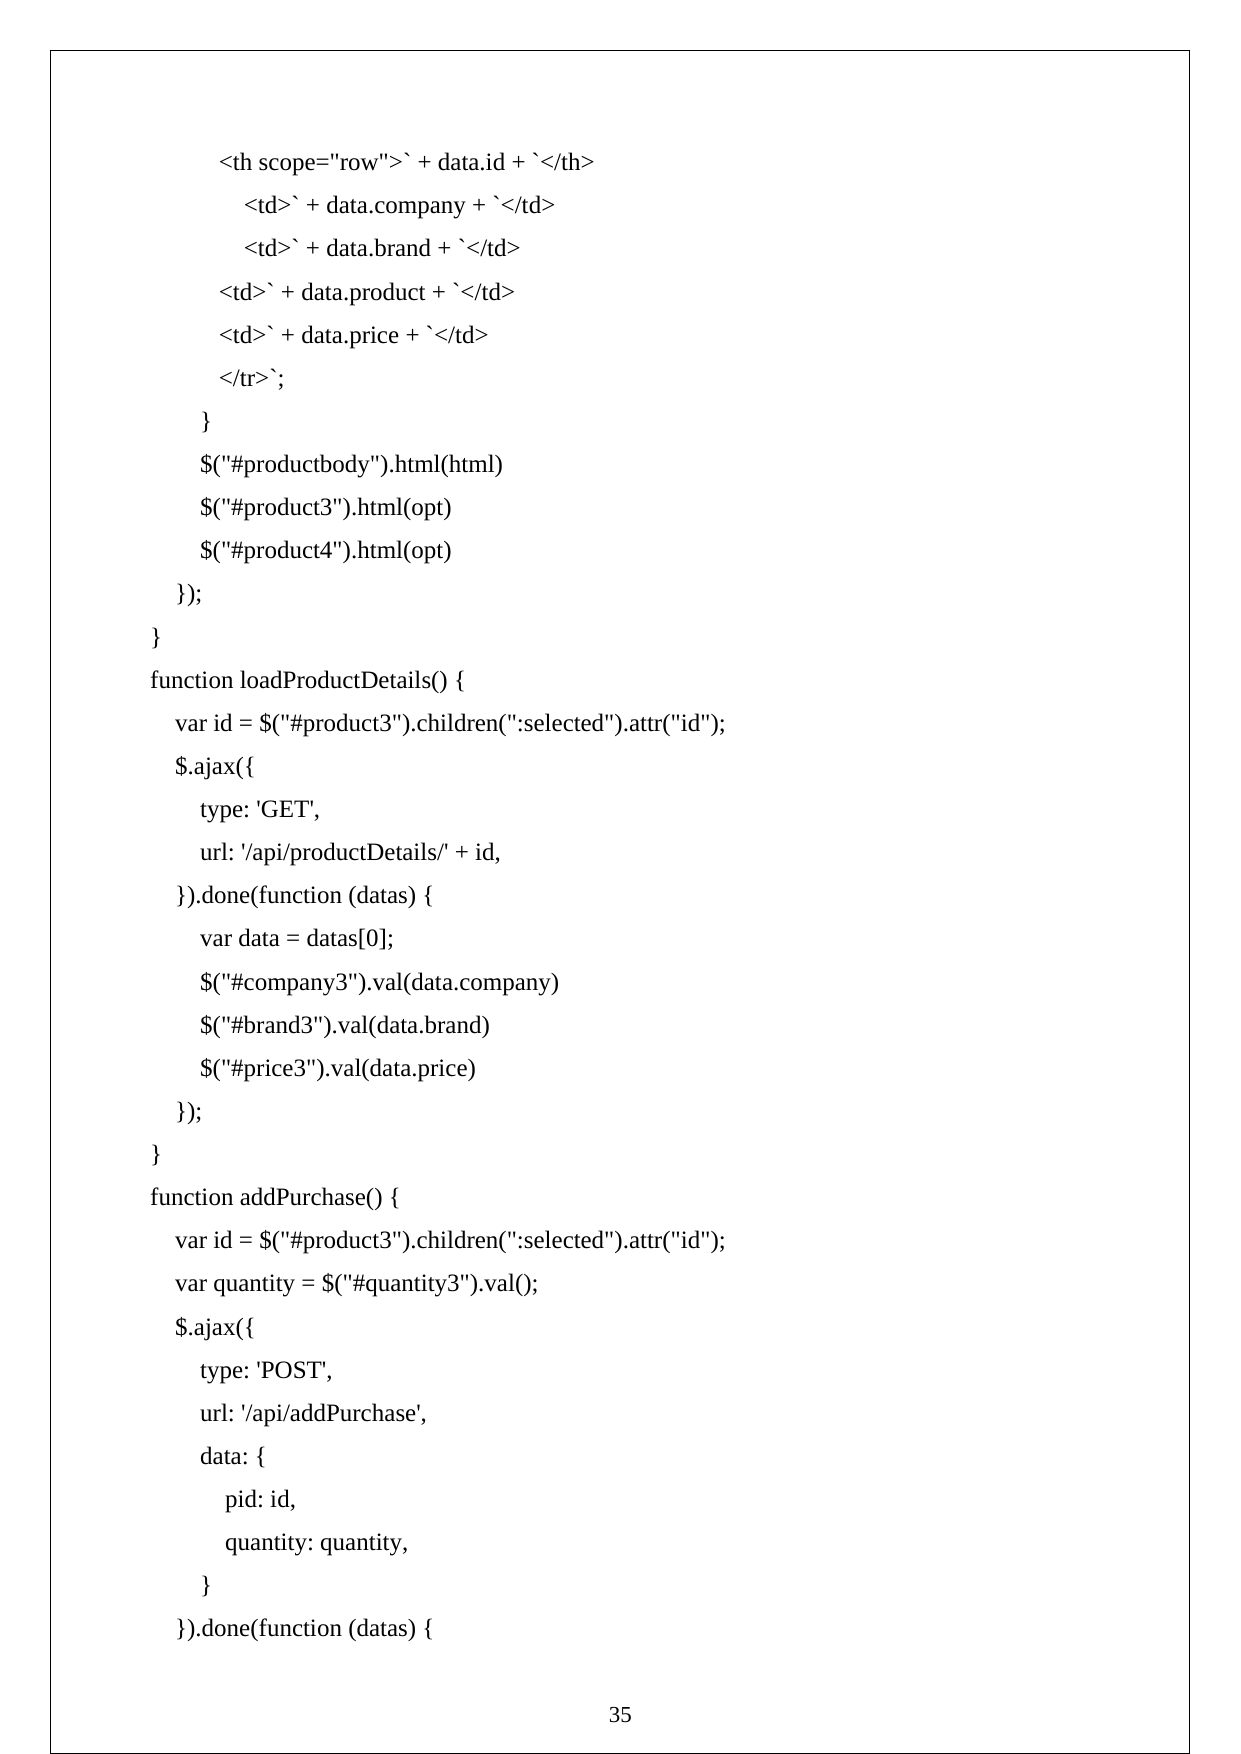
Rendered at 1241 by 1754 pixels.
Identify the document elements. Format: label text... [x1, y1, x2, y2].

text }).done(function (datas) { [150, 880, 1090, 909]
text <th scope="row">` + data.id + `</th> [150, 147, 1090, 176]
text <td>` + data.price + `</td> [150, 320, 1090, 348]
text function addPurchase() { [150, 1182, 1090, 1211]
text url: '/api/productDetails/' + id, [150, 837, 1090, 866]
text var data = datas[0]; [150, 923, 1090, 952]
text $("#price3").val(data.price) [150, 1053, 1090, 1082]
text quantity: quantity, [150, 1527, 1090, 1556]
text var id = $("#product3").children(":selected").attr("id"); [150, 708, 1090, 737]
text url: '/api/addPurchase', [150, 1398, 1090, 1427]
text $("#company3").val(data.company) [150, 967, 1090, 995]
text $.ajax({ [150, 1312, 1090, 1340]
text } [150, 406, 1090, 435]
text }); [150, 578, 1090, 607]
text } [150, 1570, 1090, 1599]
text function loadProductDetails() { [150, 665, 1090, 693]
text <td>` + data.company + `</td> [150, 190, 1090, 219]
text } [150, 1139, 1090, 1168]
text var id = $("#product3").children(":selected").attr("id"); [150, 1225, 1090, 1254]
text $("#product3").html(opt) [150, 492, 1090, 521]
text type: 'POST', [150, 1355, 1090, 1383]
text }); [150, 1096, 1090, 1125]
text }).done(function (datas) { [150, 1613, 1090, 1642]
text type: 'GET', [150, 794, 1090, 823]
text $("#brand3").val(data.brand) [150, 1010, 1090, 1038]
text } [150, 622, 1090, 650]
text var quantity = $("#quantity3").val(); [150, 1268, 1090, 1297]
text data: { [150, 1441, 1090, 1470]
text $("#product4").html(opt) [150, 535, 1090, 564]
text pid: id, [150, 1484, 1090, 1513]
text <td>` + data.product + `</td> [150, 277, 1090, 305]
text $.ajax({ [150, 751, 1090, 780]
text $("#productbody").html(html) [150, 449, 1090, 478]
text </tr>`; [150, 363, 1090, 392]
text <td>` + data.brand + `</td> [150, 233, 1090, 262]
